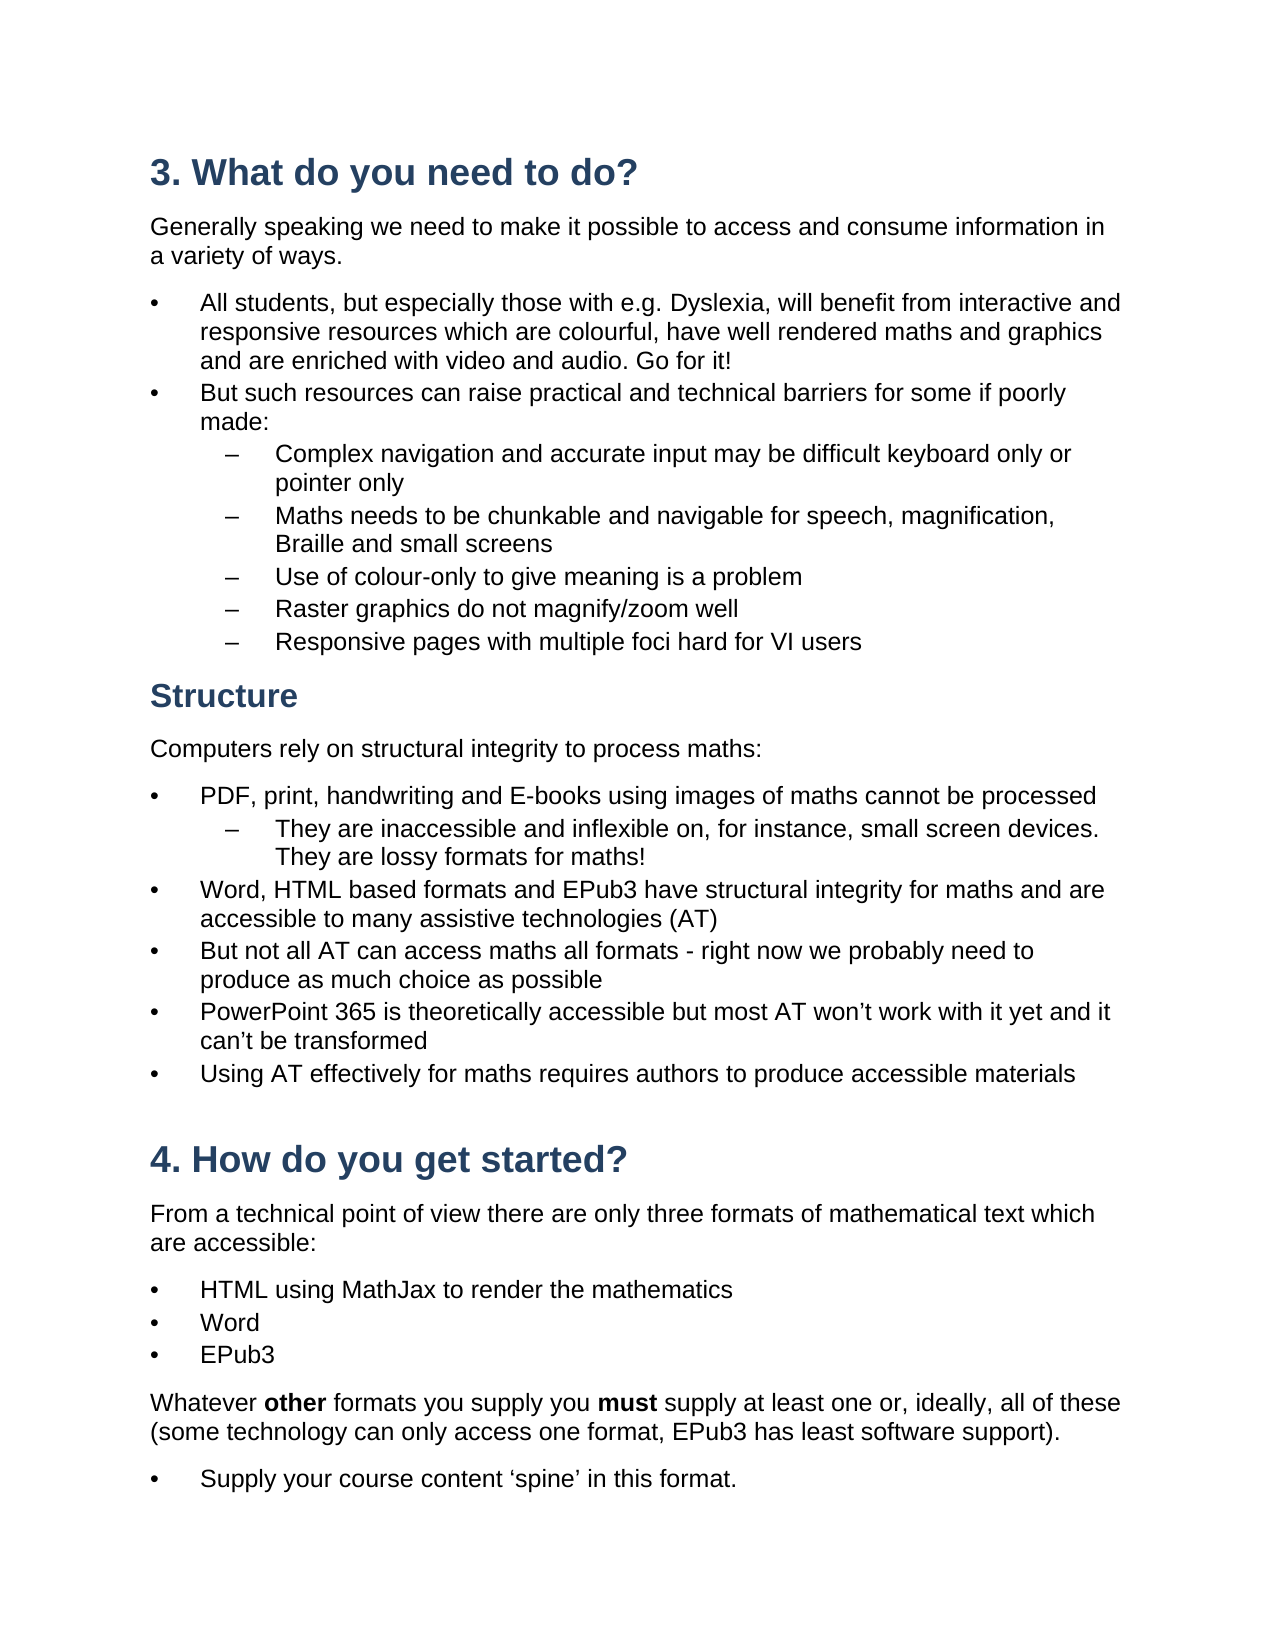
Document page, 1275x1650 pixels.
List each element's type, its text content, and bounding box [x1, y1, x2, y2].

list Complex navigation and accurate input may be difficult keyboard only or pointer only [225, 439, 1125, 497]
list PowerPoint 365 is theoretically accessible but most AT won’t work with it yet and it can’t be transformed [150, 997, 1125, 1055]
list But not all AT can access maths all formats - right now we probably need to produce as much choice as possible [150, 936, 1125, 994]
text Whatever other formats you supply you must supply at least one or, ideally, all of these (some technology can only access one format, EPub3 has least software support). [150, 1388, 1125, 1446]
list Raster graphics do not magnify/zoom well [225, 594, 1125, 623]
list HTML using MathJax to render the mathematics [150, 1276, 1125, 1304]
list Word [150, 1308, 1125, 1337]
subtitle What do you need to do? [150, 150, 1125, 193]
list Word, HTML based formats and EPub3 have structural integrity for maths and are accessible to many assistive technologies (AT) [150, 875, 1125, 932]
list But such resources can raise practical and technical barriers for some if poorly made: [150, 378, 1125, 436]
subtitle How do you get started? [150, 1137, 1125, 1181]
list They are inaccessible and inflexible on, for instance, small screen devices. They are lossy formats for maths! [225, 814, 1125, 871]
list Use of colour-only to give meaning is a problem [225, 562, 1125, 591]
list Maths needs to be chunkable and navigable for speech, magnification, Braille and small screens [225, 501, 1125, 558]
text From a technical point of view there are only three formats of mathematical text which are accessible: [150, 1199, 1125, 1257]
list Responsive pages with multiple foci hard for VI users [225, 627, 1125, 656]
list Using AT effectively for maths requires authors to produce accessible materials [150, 1059, 1125, 1087]
text Generally speaking we need to make it possible to access and consume information in a variety of ways. [150, 212, 1125, 269]
list EPub3 [150, 1341, 1125, 1369]
text Computers rely on structural integrity to process maths: [150, 734, 1125, 762]
list Supply your course content ‘spine’ in this format. [150, 1464, 1125, 1493]
list All students, but especially those with e.g. Dyslexia, will benefit from interactive and responsive resources which are colourful, have well rendered maths and graphics and are enriched with video and audio. Go for it! [150, 288, 1125, 374]
list PDF, print, handwriting and E-books using images of maths cannot be processed [150, 781, 1125, 810]
subtitle Structure [150, 676, 1125, 715]
